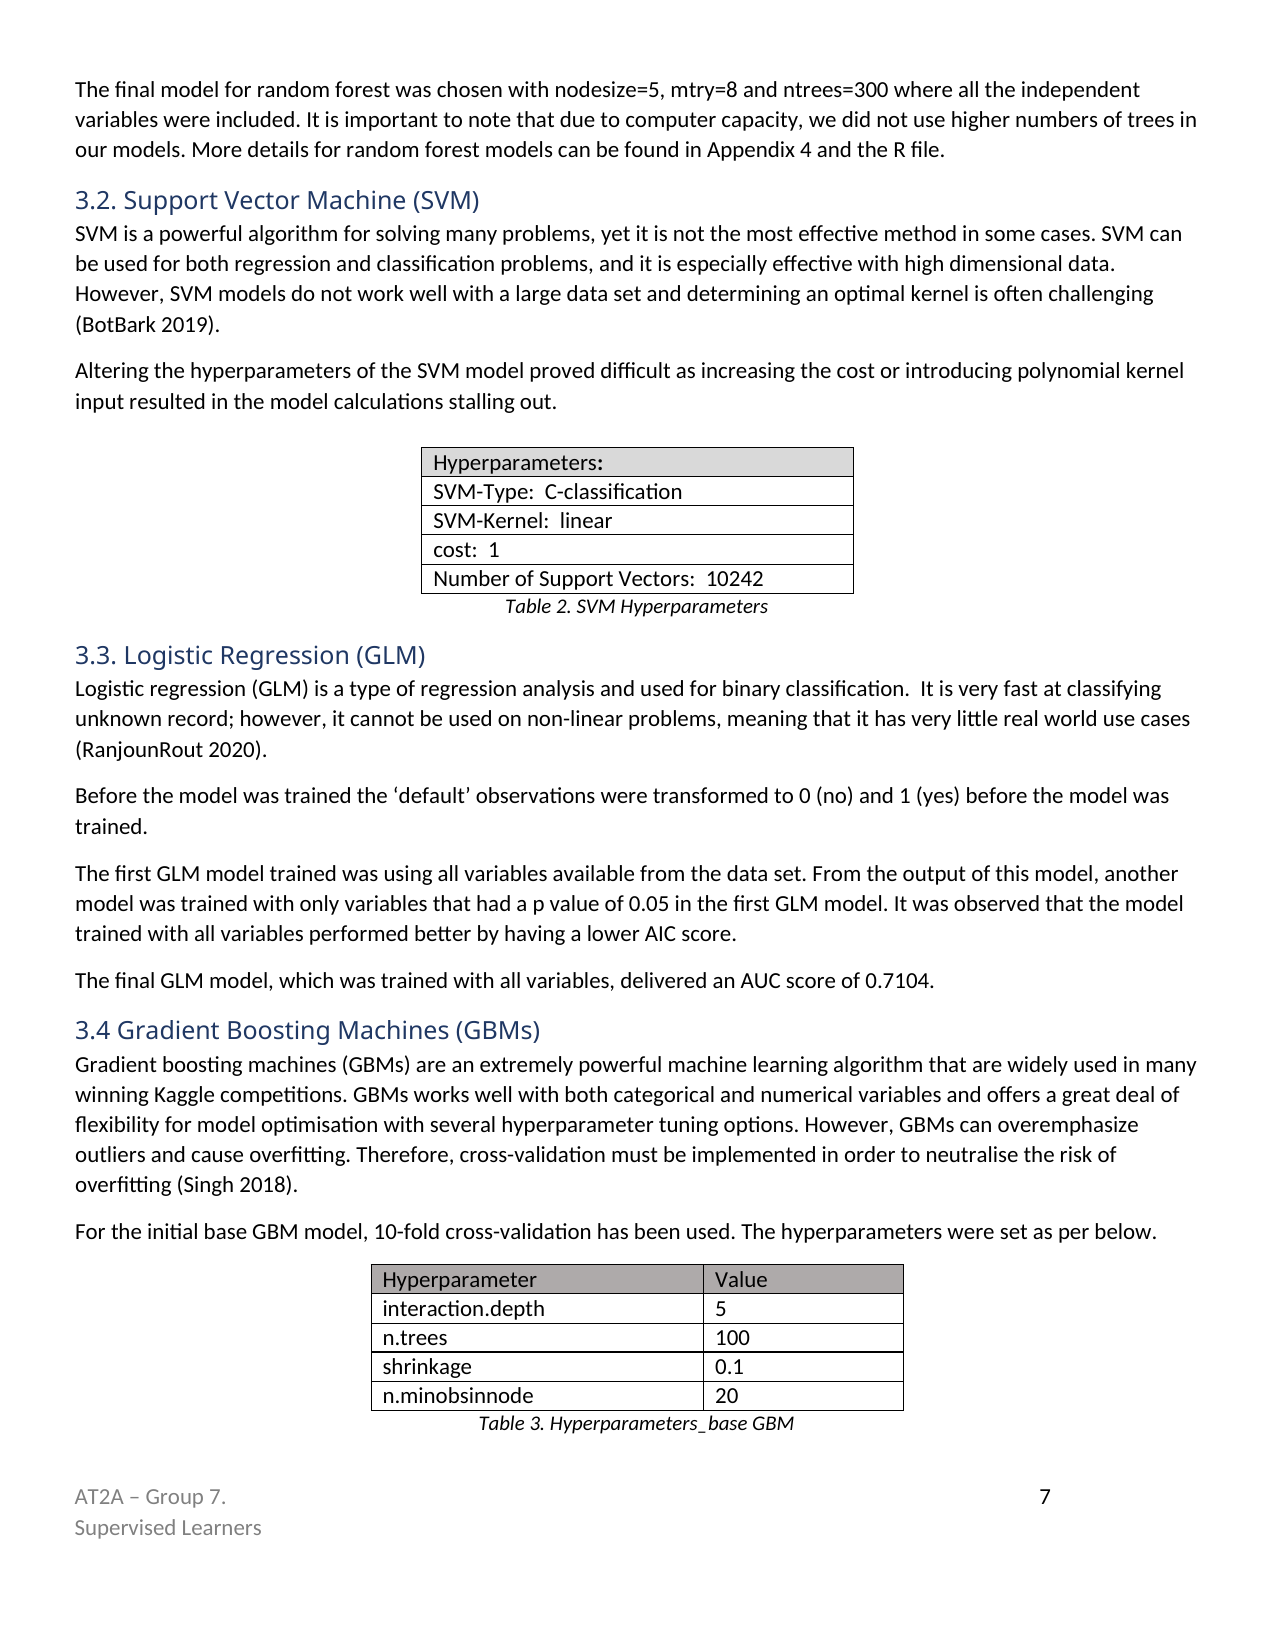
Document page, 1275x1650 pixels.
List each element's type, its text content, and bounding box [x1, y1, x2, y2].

table_cell Number of Support Vectors: 10242 [422, 565, 853, 592]
table_cell SVM-Type: C-classification [422, 477, 853, 505]
table_cell 0.1 [704, 1353, 903, 1381]
table_cell SVM-Kernel: linear [422, 506, 853, 534]
table_cell 20 [704, 1382, 903, 1409]
text Gradient boosting machines (GBMs) are an extremely powerful machine learning algorithm that are widely used in many winning Kaggle competitions. GBMs works well with both categorical and numerical variables and offers a great deal of flexibility for model optimisation with several hyperparameter tuning options. However, GBMs can overemphasize outliers and cause overfitting. Therefore, cross-validation must be implemented in order to neutralise the risk of overfitting (Singh 2018). [75, 1050, 1200, 1198]
table_cell 5 [704, 1294, 903, 1322]
text SVM is a powerful algorithm for solving many problems, yet it is not the most effective method in some cases. SVM can be used for both regression and classification problems, and it is especially effective with high dimensional data. However, SVM models do not work well with a large data set and determining an optimal kernel is often challenging (BotBark 2019). [75, 219, 1200, 338]
text The final model for random forest was chosen with nodesize=5, mtry=8 and ntrees=300 where all the independent variables were included. It is important to note that due to computer capacity, we did not use higher numbers of trees in our models. More details for random forest models can be found in Appendix 4 and the R file. [75, 75, 1200, 163]
text Table 2. SVM Hyperparameters [75, 593, 1200, 619]
table_cell interaction.depth [372, 1294, 703, 1322]
text Logistic regression (GLM) is a type of regression analysis and used for binary classification. It is very fast at classifying unknown record; however, it cannot be used on non-linear problems, meaning that it has very little real world use cases (RanjounRout 2020). [75, 674, 1200, 763]
text The final GLM model, which was trained with all variables, delivered an AUC score of 0.7104. [75, 966, 1200, 994]
table_header Value [704, 1265, 903, 1293]
text The first GLM model trained was using all variables available from the data set. From the output of this model, another model was trained with only variables that had a p value of 0.05 in the first GLM model. It was observed that the model trained with all variables performed better by having a lower AIC score. [75, 859, 1200, 947]
table_cell n.trees [372, 1324, 703, 1351]
table_cell cost: 1 [422, 535, 853, 563]
subtitle 3.3. Logistic Regression (GLM) [75, 638, 1200, 672]
subtitle 3.2. Support Vector Machine (SVM) [75, 182, 1200, 216]
text For the initial base GBM model, 10-fold cross-validation has been used. The hyperparameters were set as per below. [75, 1217, 1200, 1245]
table_cell 100 [704, 1324, 903, 1351]
table_cell shrinkage [372, 1353, 703, 1381]
table_header Hyperparameter [372, 1265, 703, 1293]
text Altering the hyperparameters of the SVM model proved difficult as increasing the cost or introducing polynomial kernel input resulted in the model calculations stalling out. [75, 357, 1200, 415]
table_header Hyperparameters: [422, 448, 853, 476]
table_cell n.minobsinnode [372, 1382, 703, 1409]
subtitle 3.4 Gradient Boosting Machines (GBMs) [75, 1013, 1200, 1047]
table_cell Table 3. Hyperparameters_base GBM [371, 1411, 904, 1464]
text Before the model was trained the ‘default’ observations were transformed to 0 (no) and 1 (yes) before the model was trained. [75, 782, 1200, 840]
